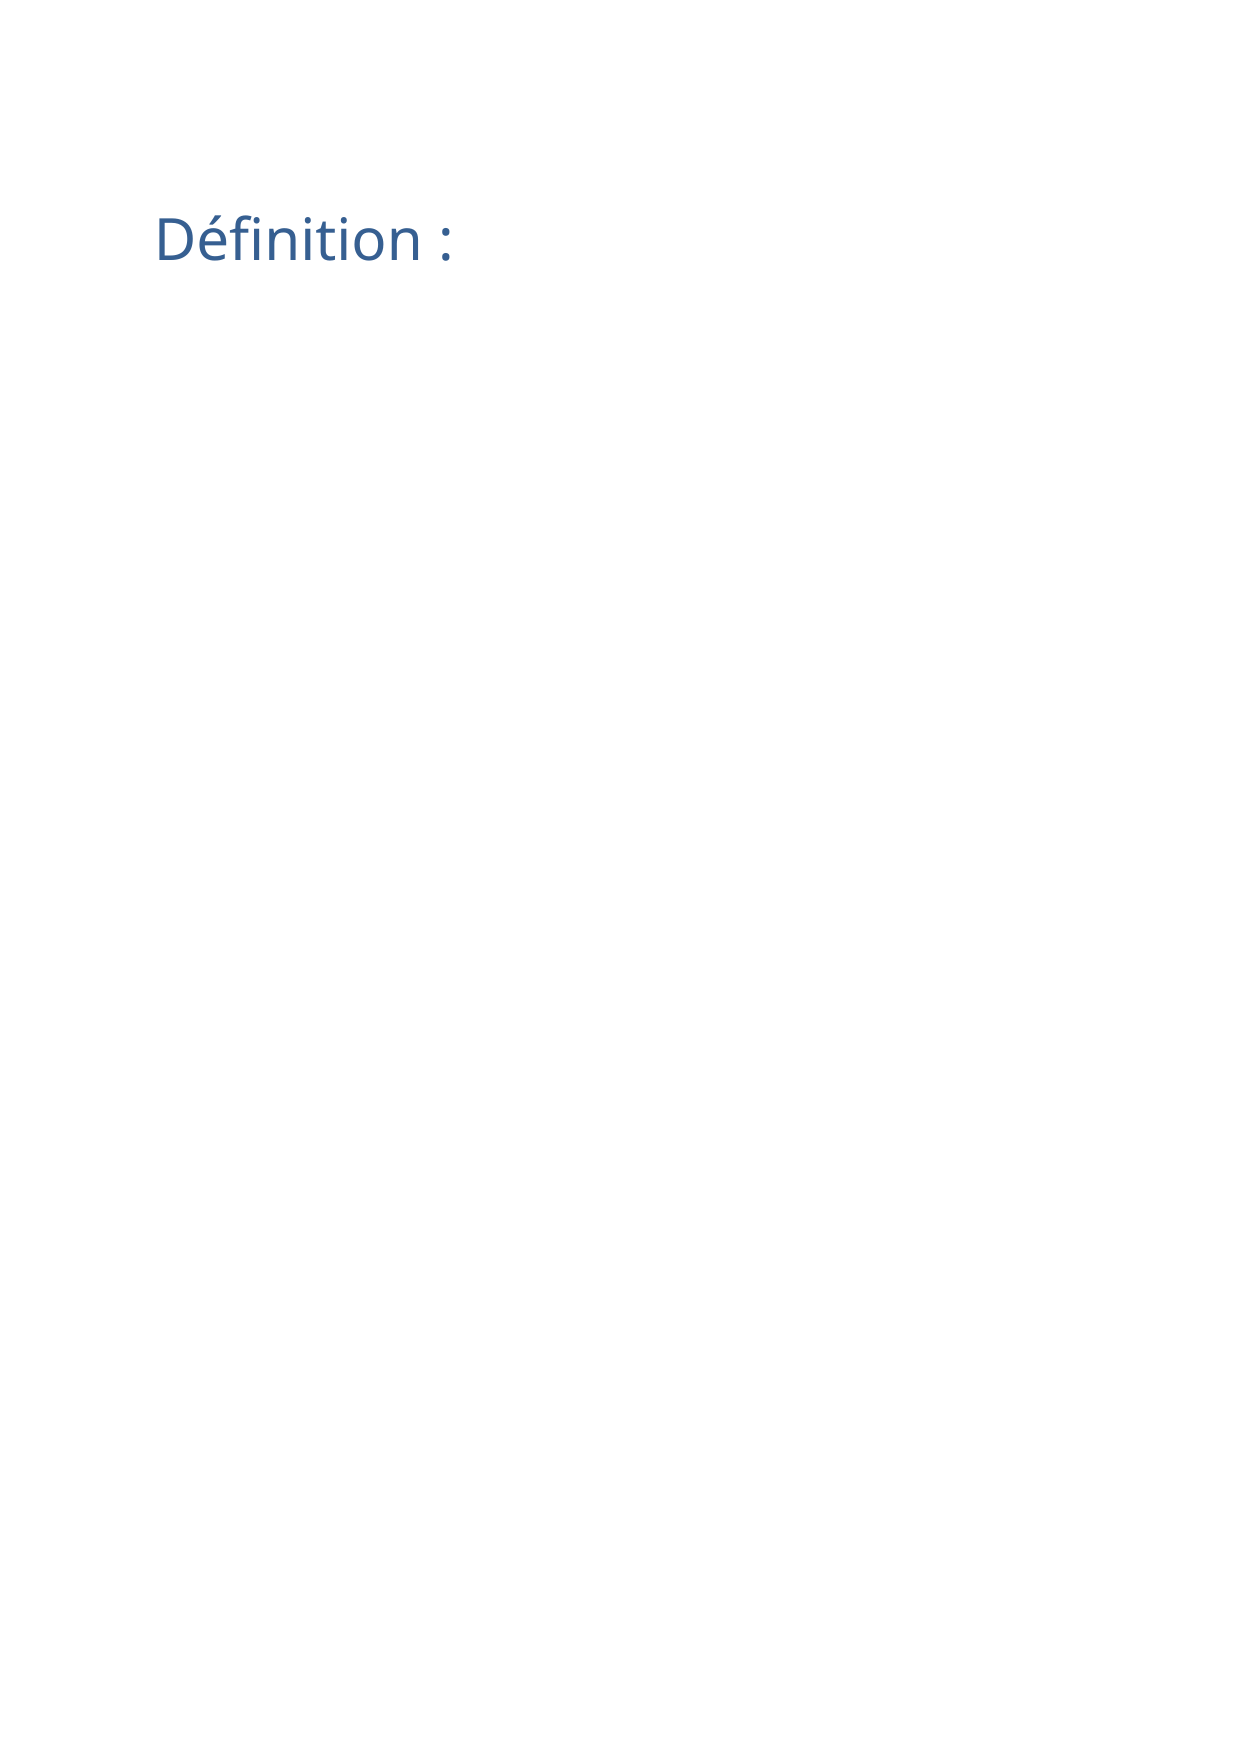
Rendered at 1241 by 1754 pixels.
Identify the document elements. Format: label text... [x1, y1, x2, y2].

text Définition : [148, 198, 1093, 277]
